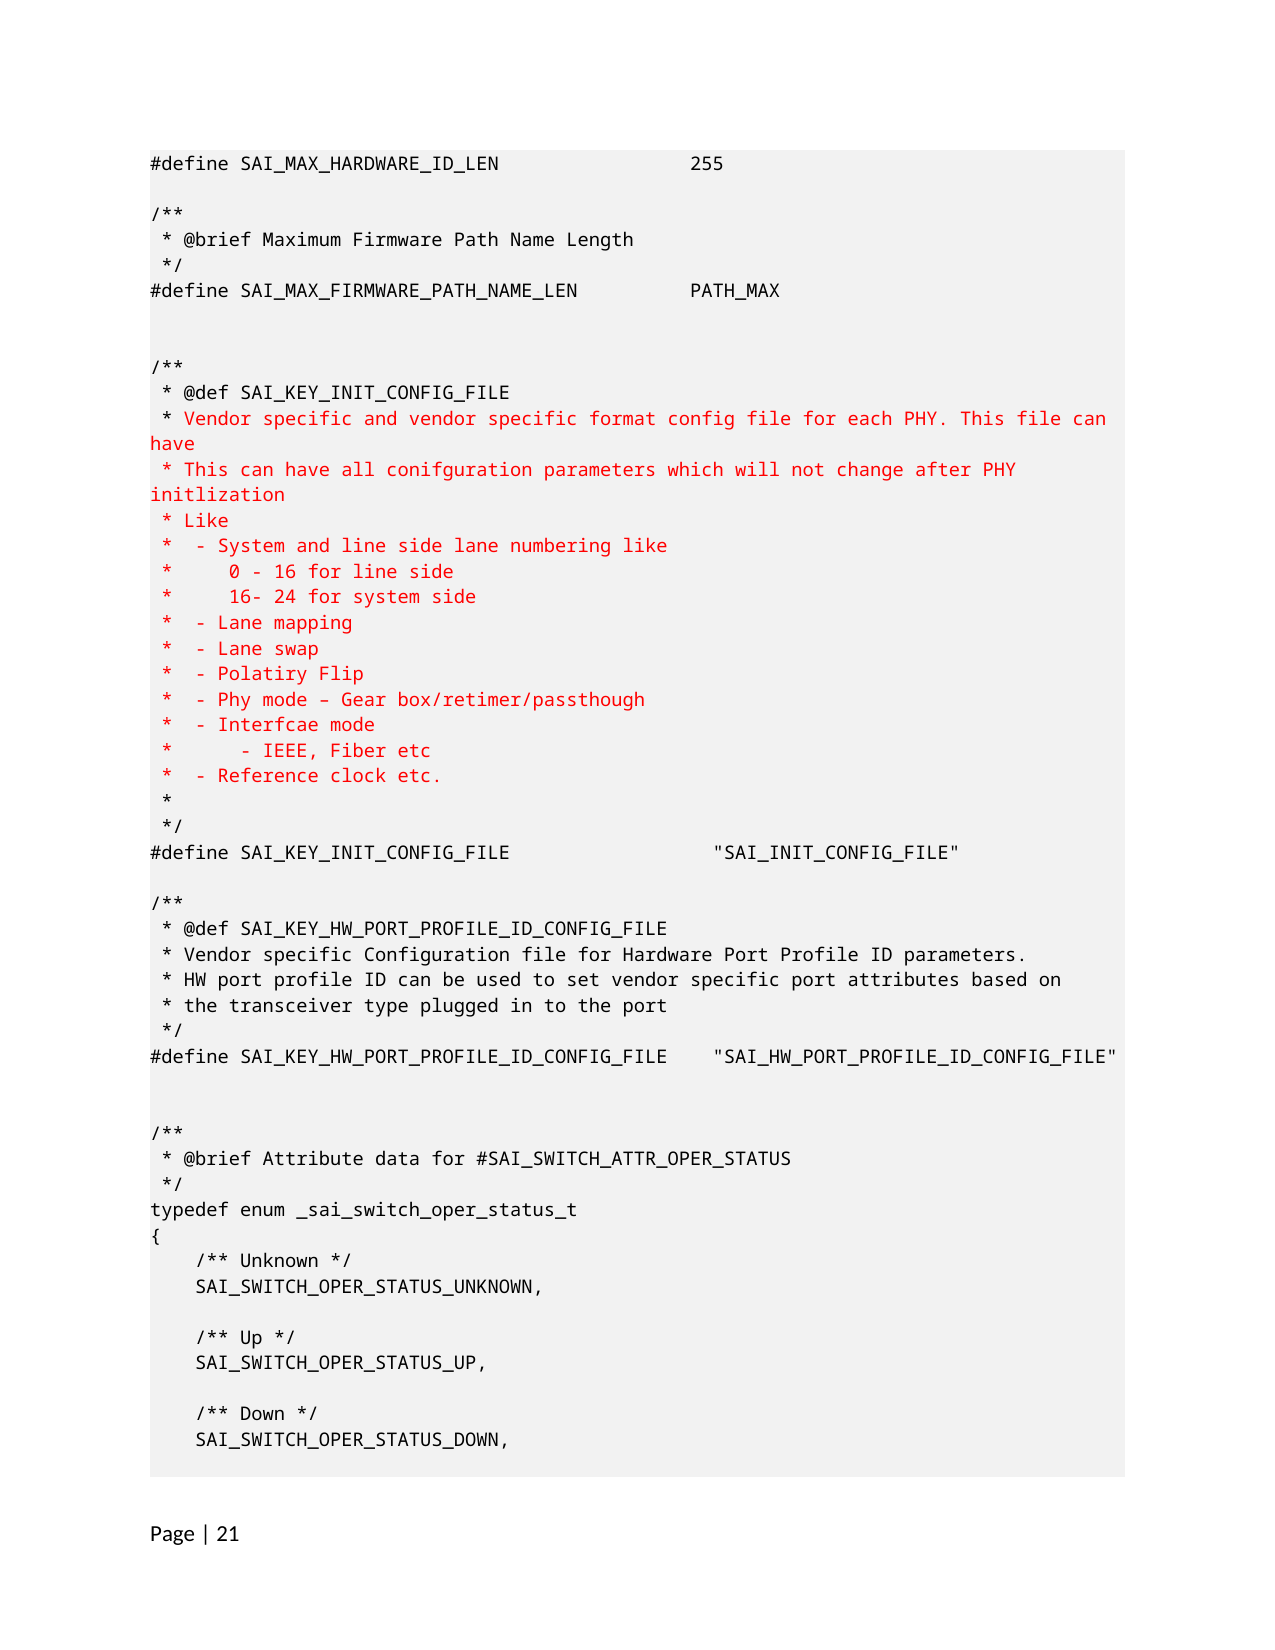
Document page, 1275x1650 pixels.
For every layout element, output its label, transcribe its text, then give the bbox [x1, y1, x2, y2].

text * @brief Attribute data for #SAI_SWITCH_ATTR_OPER_STATUS [150, 1145, 1125, 1171]
text /** [150, 354, 1125, 380]
text * - Interfcae mode [150, 711, 1125, 737]
text * This can have all conifguration parameters which will not change after PHY initlization [150, 456, 1125, 507]
text #define SAI_MAX_FIRMWARE_PATH_NAME_LEN PATH_MAX [150, 278, 1125, 303]
text * Vendor specific Configuration file for Hardware Port Profile ID parameters. [150, 941, 1125, 967]
text /** [150, 1120, 1125, 1145]
text * - System and line side lane numbering like [150, 533, 1125, 558]
text /** Up */ [150, 1324, 1125, 1349]
text * - Phy mode – Gear box/retimer/passthough [150, 686, 1125, 711]
text { [150, 1222, 1125, 1247]
text SAI_SWITCH_OPER_STATUS_UNKNOWN, [150, 1273, 1125, 1298]
text * - Reference clock etc. [150, 762, 1125, 788]
text * HW port profile ID can be used to set vendor specific port attributes based on [150, 967, 1125, 992]
text * 0 - 16 for line side [150, 558, 1125, 584]
text */ [150, 252, 1125, 278]
text */ [150, 1171, 1125, 1196]
text * - Lane mapping [150, 609, 1125, 635]
text * - Polatiry Flip [150, 660, 1125, 686]
text * - IEEE, Fiber etc [150, 737, 1125, 762]
text #define SAI_KEY_INIT_CONFIG_FILE "SAI_INIT_CONFIG_FILE" [150, 839, 1125, 864]
text * Like [150, 507, 1125, 533]
text */ [150, 813, 1125, 839]
text * @brief Maximum Firmware Path Name Length [150, 227, 1125, 252]
text * [150, 788, 1125, 813]
text SAI_SWITCH_OPER_STATUS_DOWN, [150, 1426, 1125, 1452]
text typedef enum _sai_switch_oper_status_t [150, 1196, 1125, 1222]
text /** Down */ [150, 1401, 1125, 1426]
text #define SAI_KEY_HW_PORT_PROFILE_ID_CONFIG_FILE "SAI_HW_PORT_PROFILE_ID_CONFIG_FILE" [150, 1043, 1125, 1069]
text * - Lane swap [150, 635, 1125, 660]
text /** [150, 890, 1125, 916]
text * the transceiver type plugged in to the port [150, 992, 1125, 1018]
text /** Unknown */ [150, 1247, 1125, 1273]
text * @def SAI_KEY_INIT_CONFIG_FILE [150, 380, 1125, 405]
text * @def SAI_KEY_HW_PORT_PROFILE_ID_CONFIG_FILE [150, 916, 1125, 941]
text #define SAI_MAX_HARDWARE_ID_LEN 255 [150, 150, 1125, 176]
text * 16- 24 for system side [150, 584, 1125, 609]
text /** [150, 201, 1125, 227]
text */ [150, 1018, 1125, 1043]
text * Vendor specific and vendor specific format config file for each PHY. This file can have [150, 405, 1125, 456]
text SAI_SWITCH_OPER_STATUS_UP, [150, 1349, 1125, 1375]
